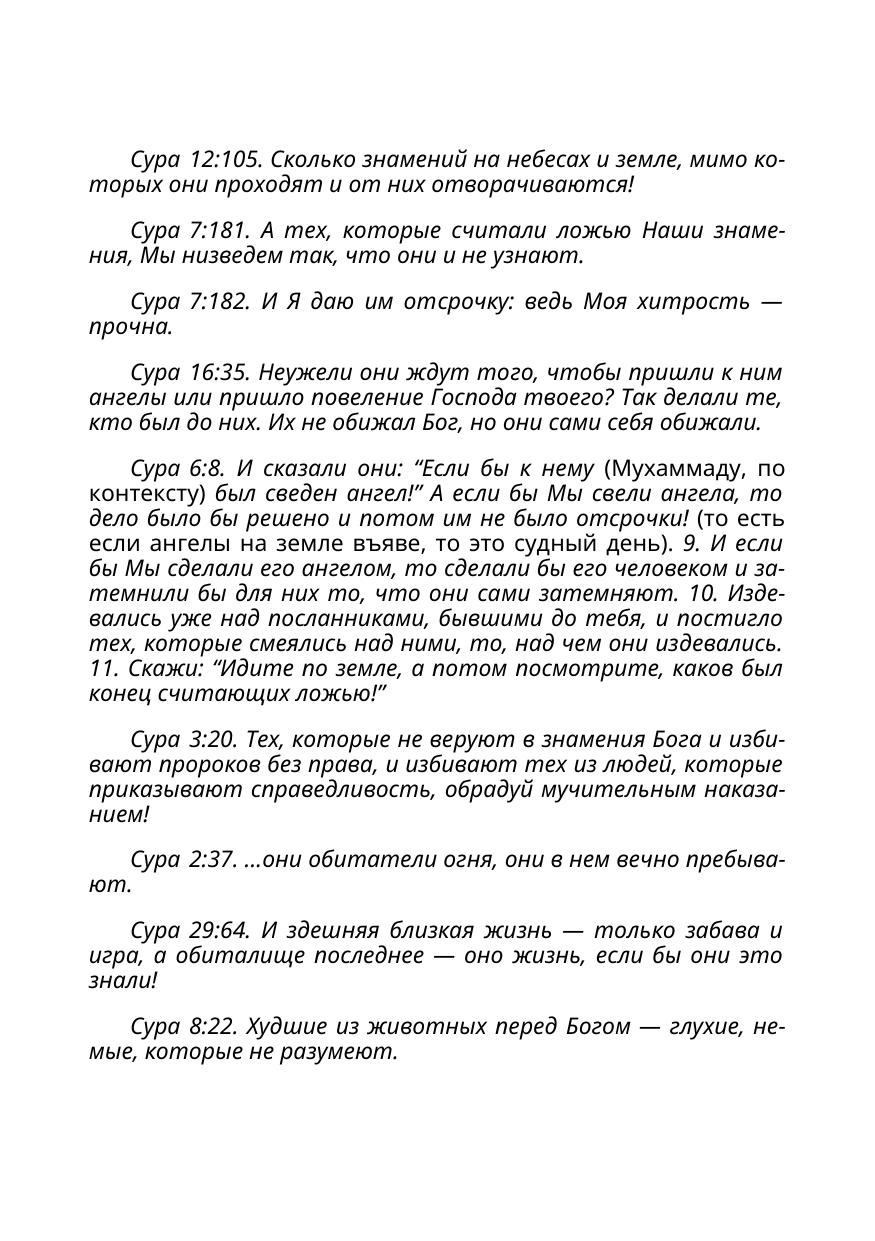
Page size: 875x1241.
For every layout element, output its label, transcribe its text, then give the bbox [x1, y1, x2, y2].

text Сура 7:182. И Я даю им отсрочку: ведь Моя хитрость — прочна. [89, 289, 785, 339]
text Сура 2:37. ...они обитатели огня, они в нем вечно пребывают. [89, 848, 785, 898]
text Сура 16:35. Неужели они ждут того, чтобы пришли к ним ангелы или пришло повеление Господа твоего? Так делали те, кто был до них. Их не обижал Бог, но они сами себя обижали. [89, 360, 785, 435]
text Сура 6:8. И сказали они: “Если бы к нему (Мухаммаду, по контексту) был сведен ангел!” А если бы Мы свели ангела, то дело было бы решено и потом им не было отсрочки! (то есть если ангелы на земле въяве, то это судный день). 9. И если бы Мы сделали его ангелом, то сделали бы его человеком и затемнили бы для них то, что они сами затемняют. 10. Издевались уже над посланниками, бывшими до тебя, и постигло тех, которые смеялись над ними, то, над чем они издевались. 11. Скажи: “Идите по земле, а потом посмотрите, каков был конец считающих ложью!” [89, 456, 785, 706]
text Сура 3:20. Тех, которые не веруют в знамения Бога и избивают пророков без права, и избивают тех из людей, которые приказывают справедливость, обрадуй мучительным наказанием! [89, 727, 785, 827]
text Сура 7:181. А тех, которые считали ложью Наши знамения, Мы низведем так, что они и не узнают. [89, 219, 785, 269]
text Сура 12:105. Сколько знамений на небесах и земле, мимо которых они проходят и от них отворачиваются! [89, 148, 785, 198]
text Сура 8:22. Худшие из животных перед Богом — глухие, немые, которые не разумеют. [89, 1014, 785, 1064]
text Сура 29:64. И здешняя близкая жизнь — только забава и игра, а обиталище последнее — оно жизнь, если бы они это знали! [89, 919, 785, 994]
